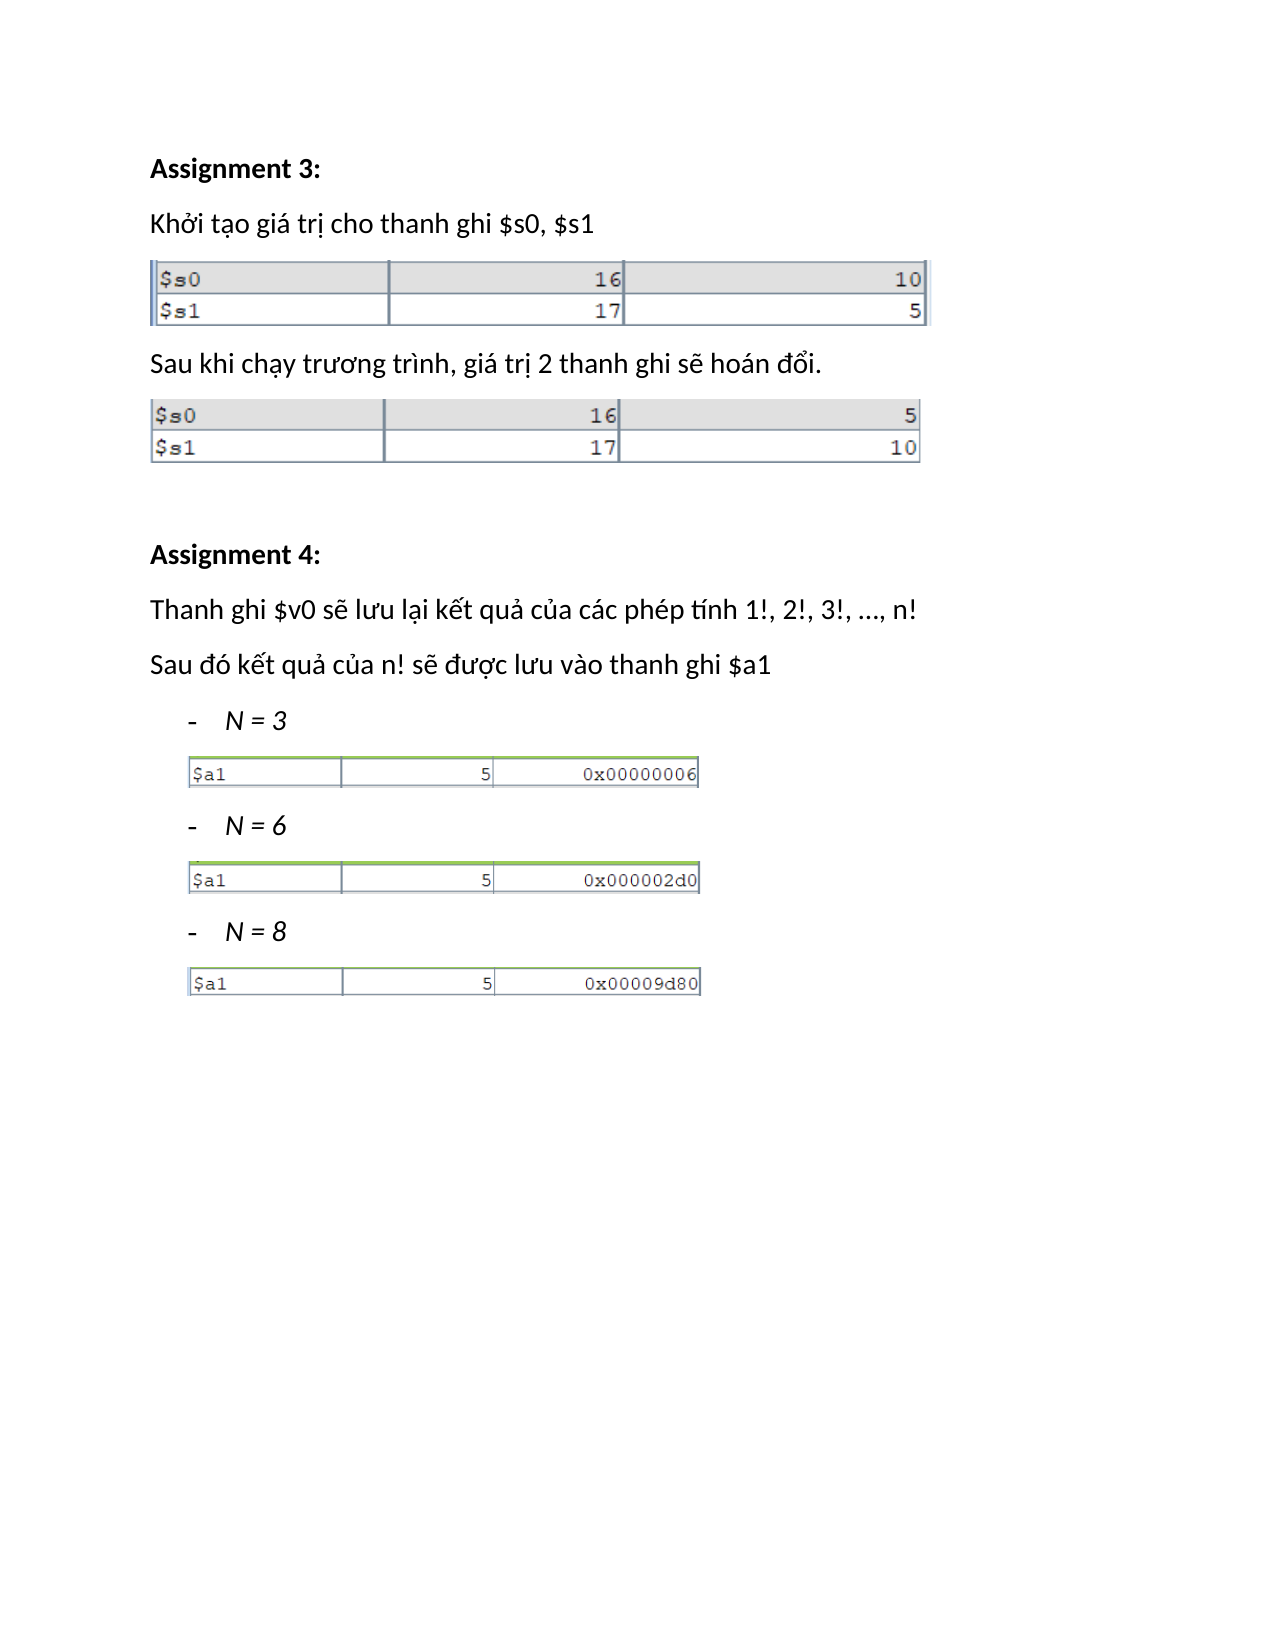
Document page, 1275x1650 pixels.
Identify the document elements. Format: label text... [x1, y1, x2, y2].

list N = 6 [187, 807, 1125, 842]
picture [150, 399, 921, 463]
text Thanh ghi $v0 sẽ lưu lại kết quả của các phép tính 1!, 2!, 3!, …, n! [150, 591, 1125, 627]
text Sau khi chạy trương trình, giá trị 2 thanh ghi sẽ hoán đổi. [150, 345, 1125, 380]
list N = 8 [187, 913, 1125, 948]
list N = 3 [187, 702, 1125, 737]
picture [150, 260, 932, 326]
picture [187, 967, 702, 996]
picture [187, 861, 700, 894]
text Assignment 4: [150, 536, 1125, 572]
text Assignment 3: [150, 150, 1125, 186]
picture [187, 756, 699, 788]
text Khởi tạo giá trị cho thanh ghi $s0, $s1 [150, 205, 1125, 241]
text Sau đó kết quả của n! sẽ được lưu vào thanh ghi $a1 [150, 646, 1125, 682]
